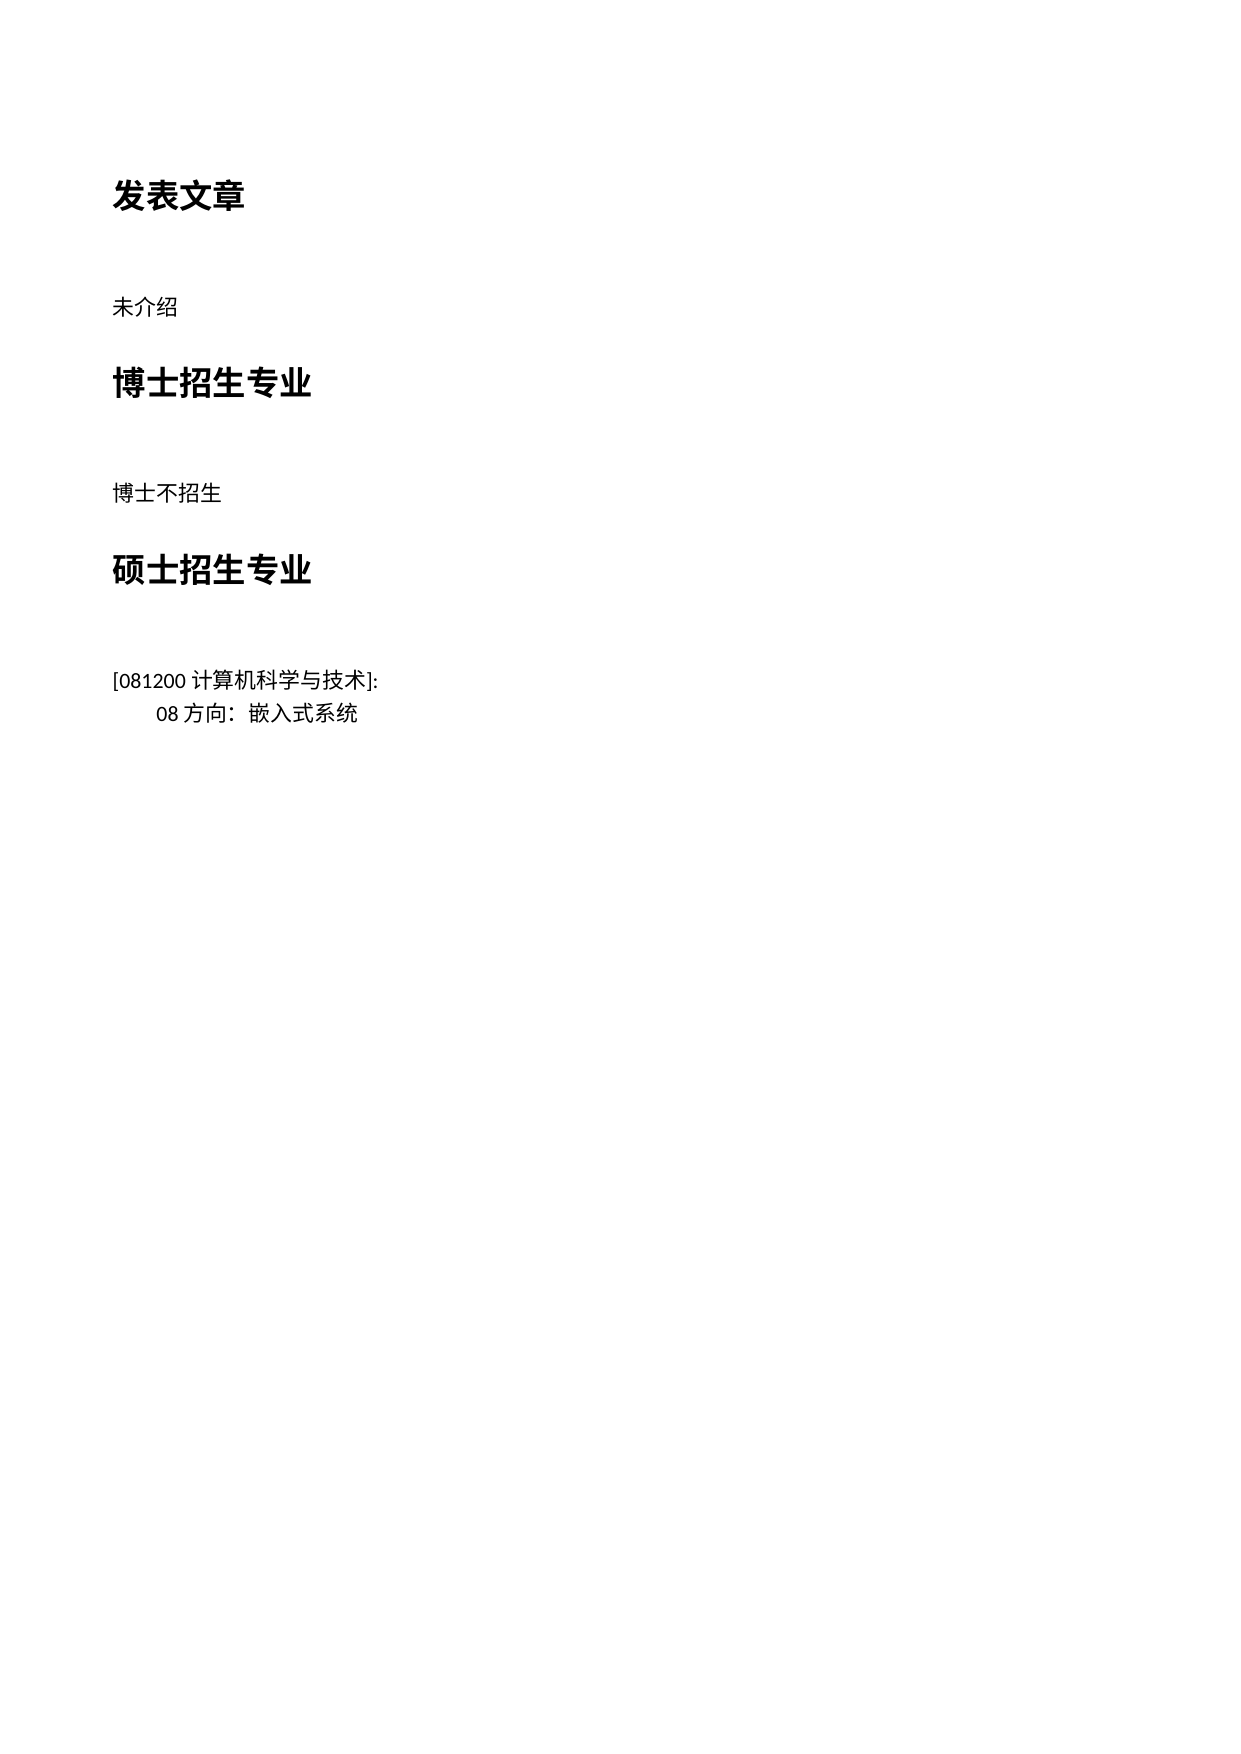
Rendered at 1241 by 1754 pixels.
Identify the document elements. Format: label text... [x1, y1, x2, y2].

subtitle 硕士招生专业 [112, 536, 1128, 601]
subtitle 发表文章 [112, 162, 1128, 227]
text 未介绍 [112, 289, 1128, 322]
subtitle 博士招生专业 [112, 349, 1128, 414]
list [081200 计算机科学与技术]: 08方向：嵌入式系统 [112, 663, 1128, 760]
text 博士不招生 [112, 476, 1128, 508]
